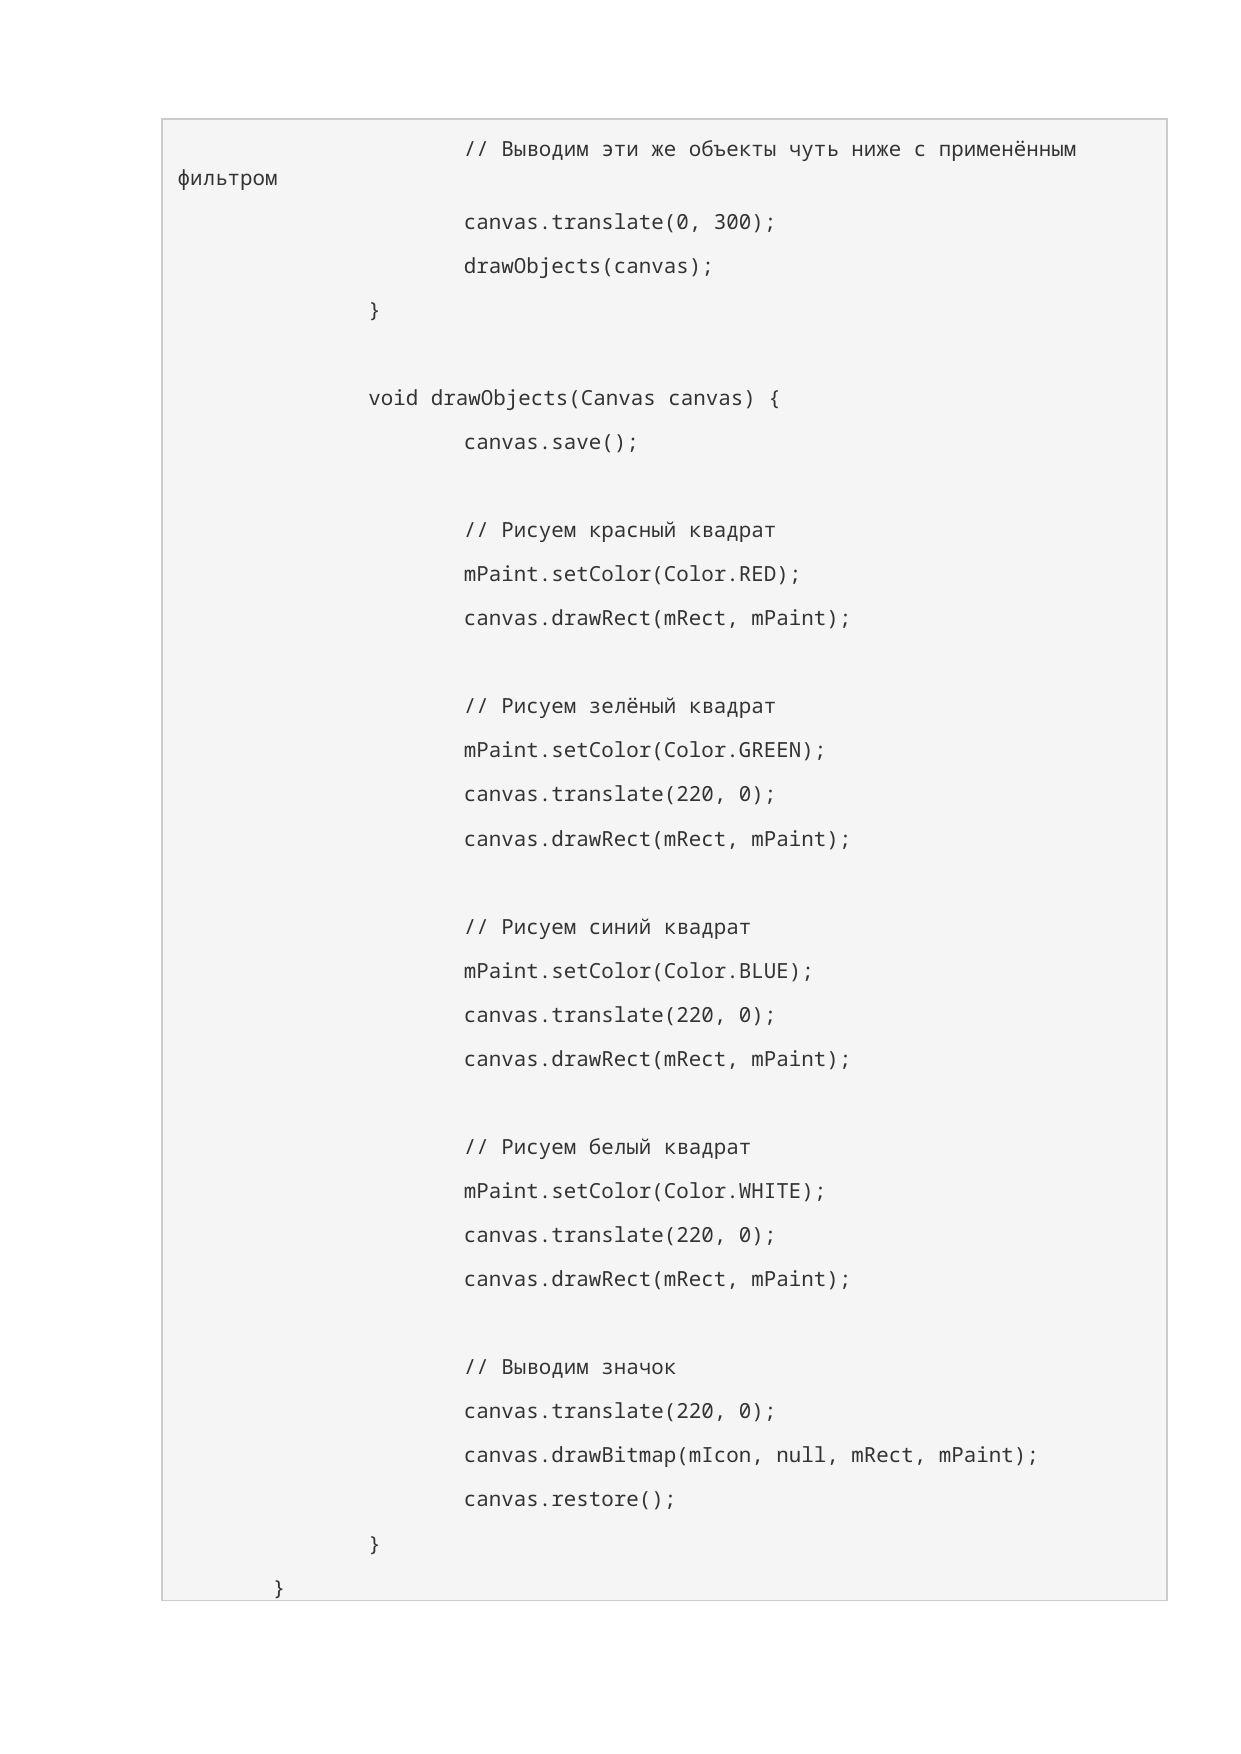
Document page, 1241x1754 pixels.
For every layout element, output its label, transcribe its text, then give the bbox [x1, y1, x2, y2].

text } [163, 279, 1166, 323]
text canvas.translate(220, 0); [163, 1204, 1166, 1248]
text mPaint.setColor(Color.RED); [163, 543, 1166, 587]
text canvas.drawBitmap(mIcon, null, mRect, mPaint); [163, 1424, 1166, 1468]
text // Выводим эти же объекты чуть ниже с применённым фильтром [163, 120, 1166, 191]
text // Выводим значок [163, 1336, 1166, 1380]
text // Рисуем белый квадрат [163, 1116, 1166, 1160]
text // Рисуем зелёный квадрат [163, 675, 1166, 719]
text // Рисуем красный квадрат [163, 499, 1166, 543]
text canvas.translate(0, 300); [163, 191, 1166, 235]
text canvas.drawRect(mRect, mPaint); [163, 1248, 1166, 1292]
text canvas.translate(220, 0); [163, 984, 1166, 1028]
text void drawObjects(Canvas canvas) { [163, 367, 1166, 411]
text canvas.save(); [163, 411, 1166, 455]
text canvas.translate(220, 0); [163, 763, 1166, 807]
text canvas.drawRect(mRect, mPaint); [163, 807, 1166, 852]
text canvas.restore(); [163, 1468, 1166, 1512]
text } [163, 1512, 1166, 1557]
text } [163, 1557, 1166, 1600]
text mPaint.setColor(Color.GREEN); [163, 719, 1166, 763]
text mPaint.setColor(Color.BLUE); [163, 940, 1166, 984]
text canvas.translate(220, 0); [163, 1380, 1166, 1424]
text // Рисуем синий квадрат [163, 896, 1166, 940]
text canvas.drawRect(mRect, mPaint); [163, 1028, 1166, 1072]
text drawObjects(canvas); [163, 235, 1166, 279]
text mPaint.setColor(Color.WHITE); [163, 1160, 1166, 1204]
text canvas.drawRect(mRect, mPaint); [163, 587, 1166, 631]
